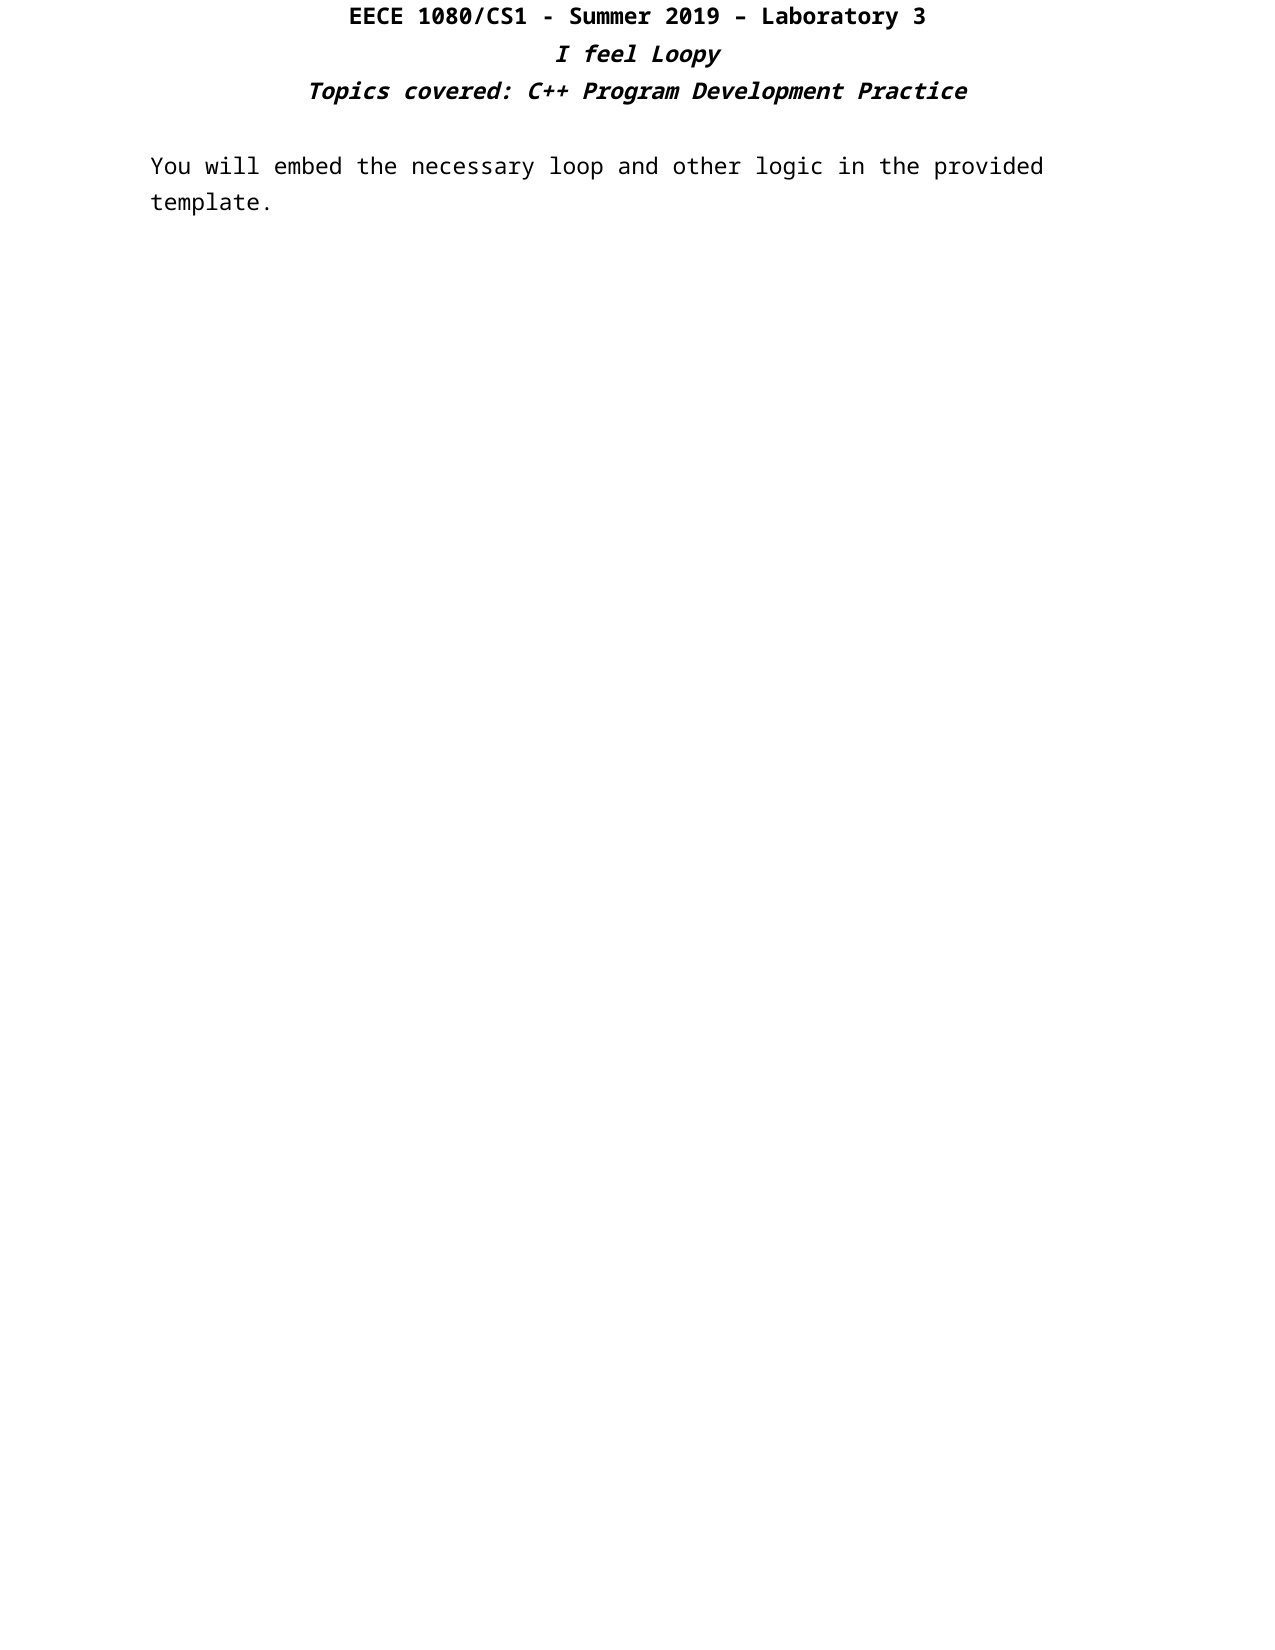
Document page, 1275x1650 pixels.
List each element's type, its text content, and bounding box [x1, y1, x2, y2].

text You will embed the necessary loop and other logic in the provided template. [150, 150, 1125, 217]
